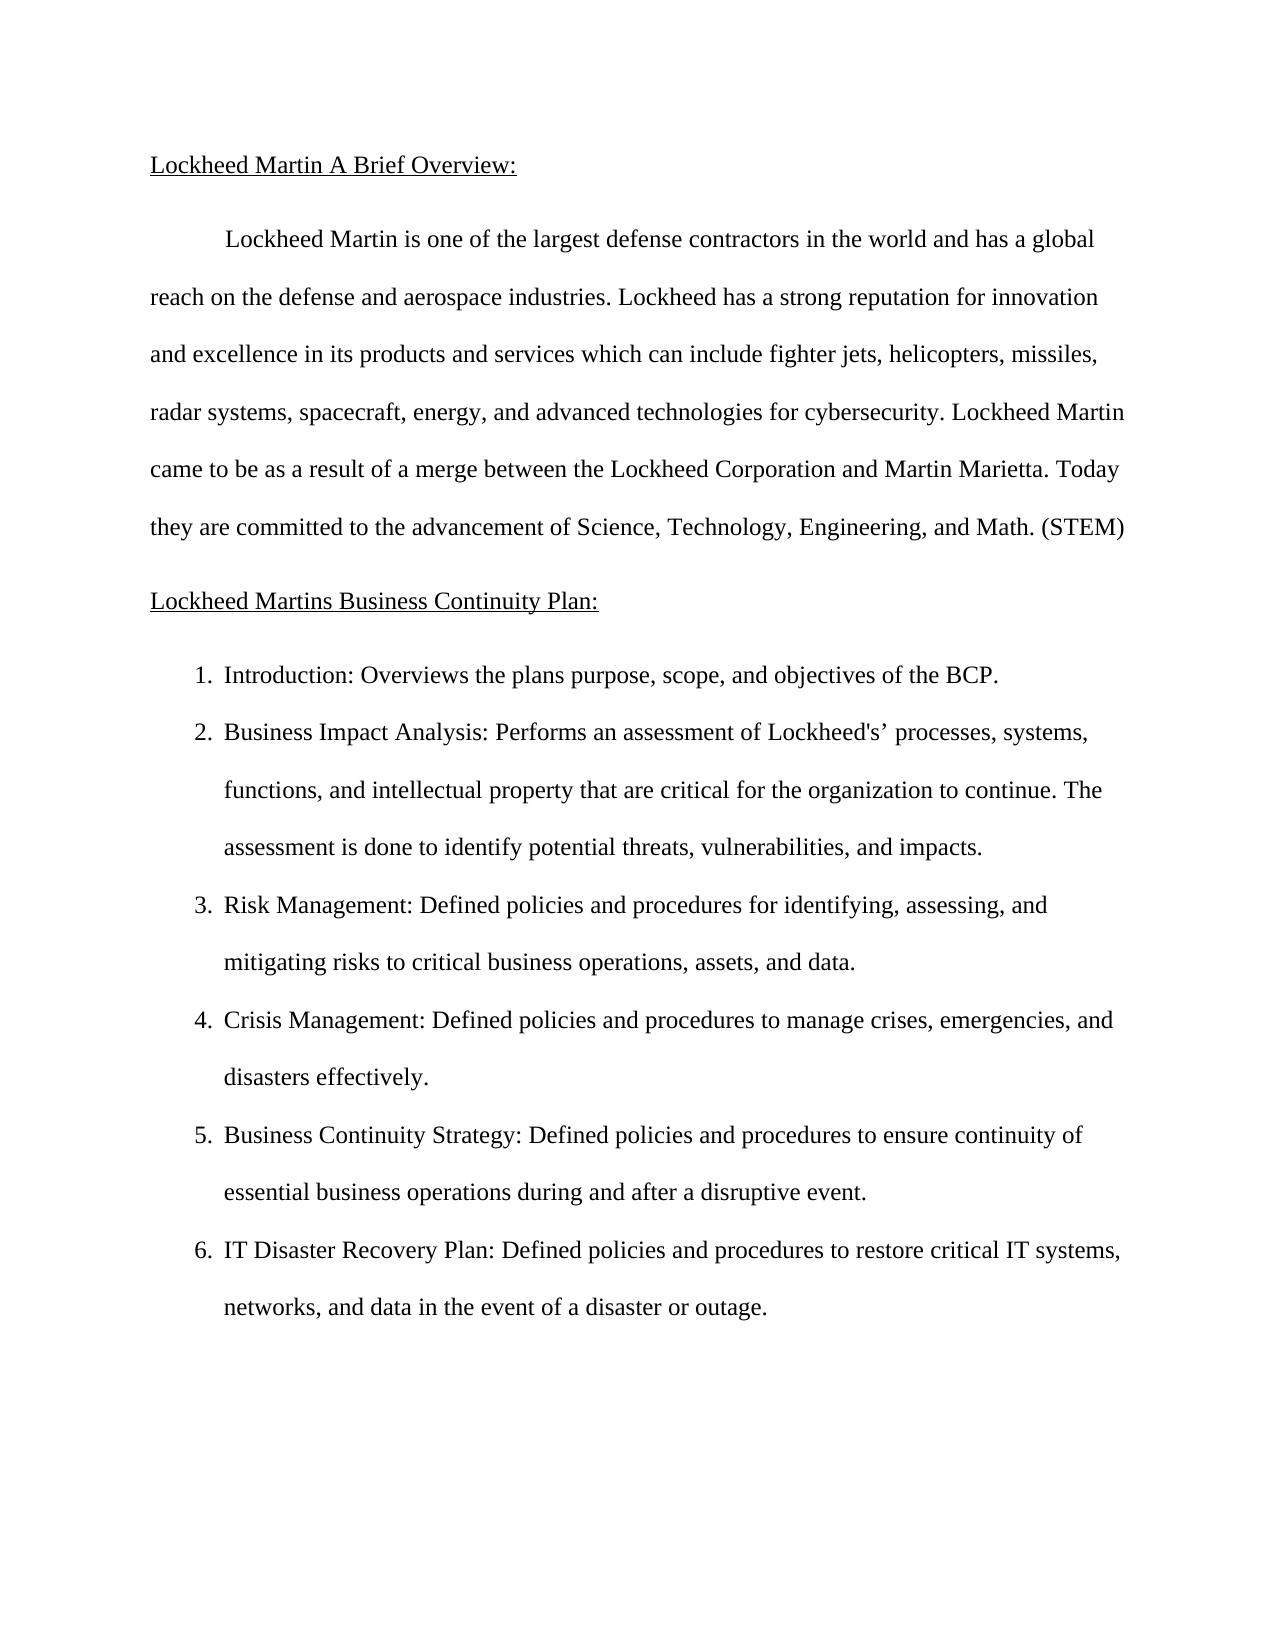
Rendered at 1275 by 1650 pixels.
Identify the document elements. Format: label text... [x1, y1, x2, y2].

list Crisis Management: Defined policies and procedures to manage crises, emergencies, and disasters effectively. [194, 1005, 1125, 1091]
list Business Impact Analysis: Performs an assessment of Lockheed's’ processes, systems, functions, and intellectual property that are critical for the organization to continue. The assessment is done to identify potential threats, vulnerabilities, and impacts. [194, 717, 1125, 861]
text Lockheed Martins Business Continuity Plan: [150, 586, 1125, 614]
list Business Continuity Strategy: Defined policies and procedures to ensure continuity of essential business operations during and after a disruptive event. [194, 1120, 1125, 1206]
text Lockheed Martin is one of the largest defense contractors in the world and has a global reach on the defense and aerospace industries. Lockheed has a strong reputation for innovation and excellence in its products and services which can include fighter jets, helicopters, missiles, radar systems, spacecraft, energy, and advanced technologies for cybersecurity. Lockheed Martin came to be as a result of a merge between the Lockheed Corporation and Martin Marietta. Today they are committed to the advancement of Science, Technology, Engineering, and Math. (STEM) [150, 224, 1125, 540]
list IT Disaster Recovery Plan: Defined policies and procedures to restore critical IT systems, networks, and data in the event of a disaster or outage. [194, 1235, 1125, 1321]
text Lockheed Martin A Brief Overview: [150, 150, 1125, 179]
list Introduction: Overviews the plans purpose, scope, and objectives of the BCP. [194, 660, 1125, 689]
list Risk Management: Defined policies and procedures for identifying, assessing, and mitigating risks to critical business operations, assets, and data. [194, 890, 1125, 976]
